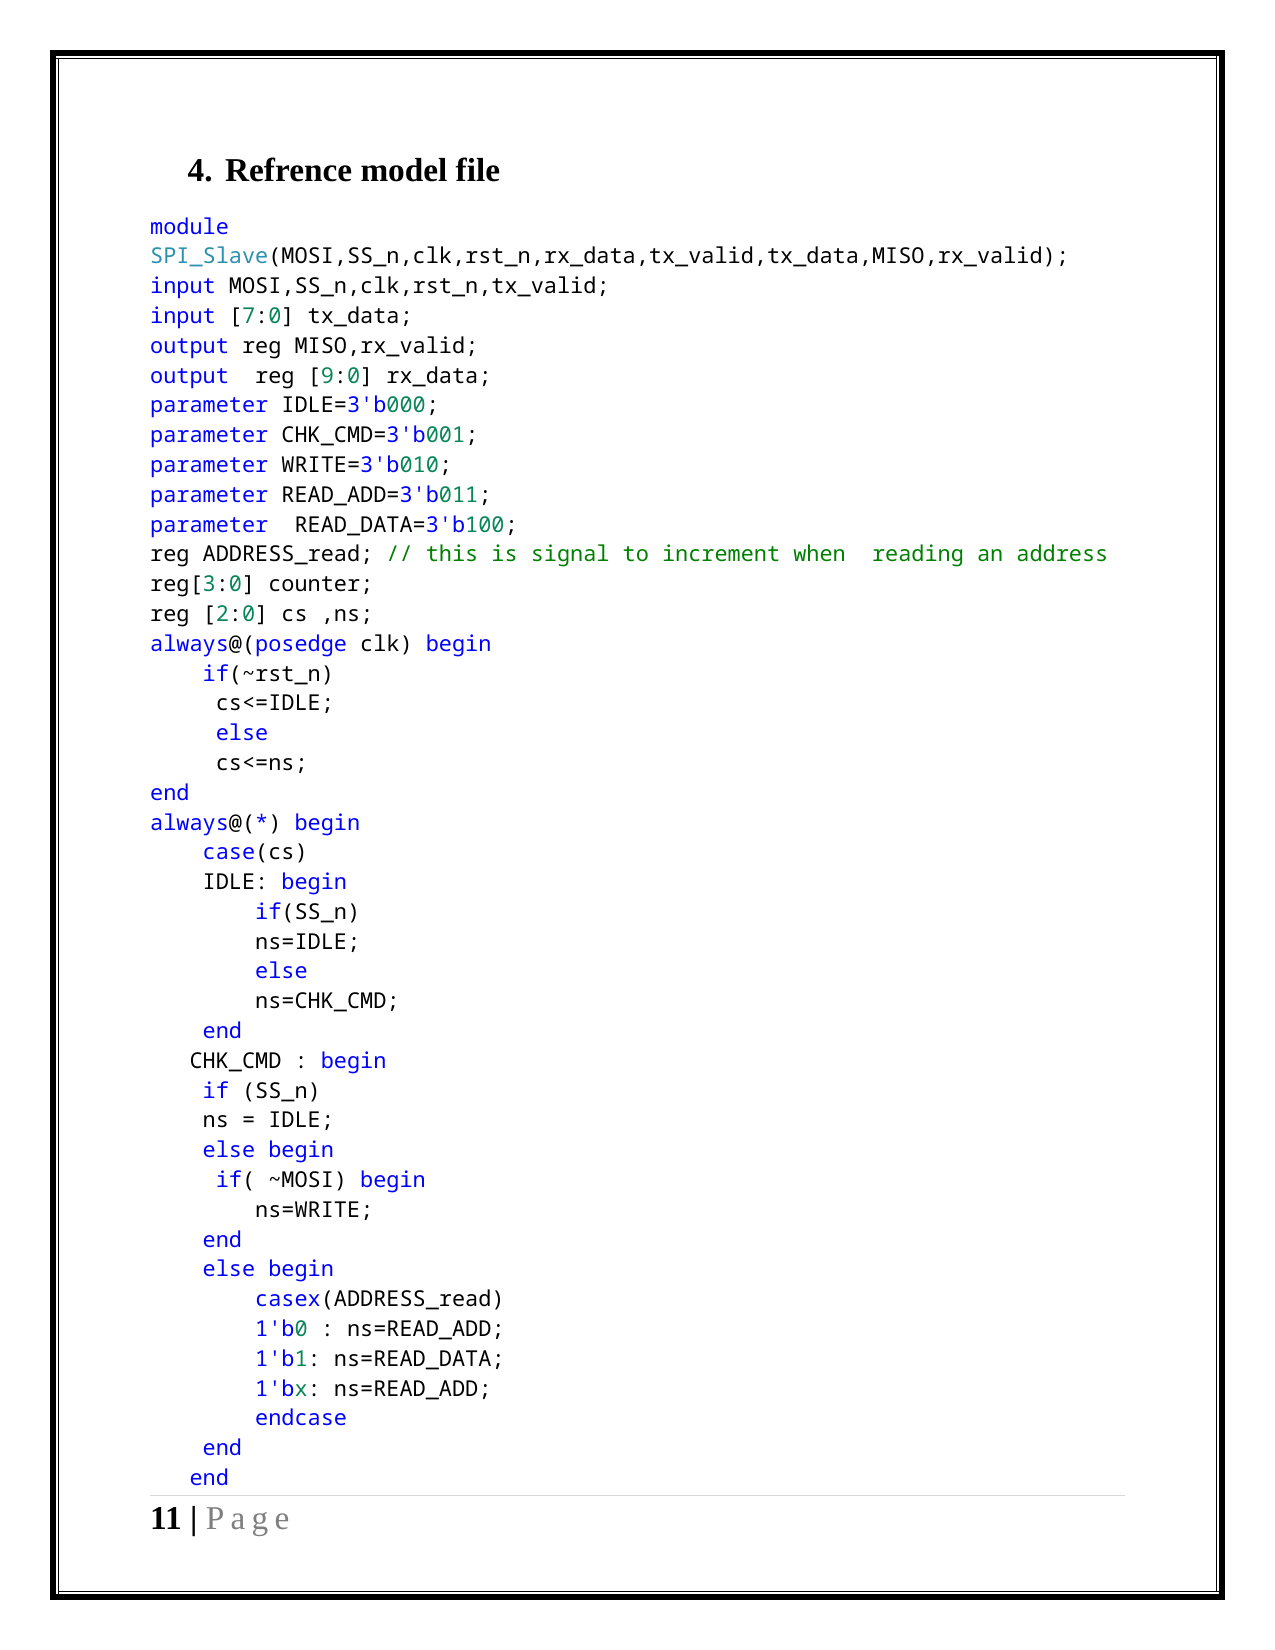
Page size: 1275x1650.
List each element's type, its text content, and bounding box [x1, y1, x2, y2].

text 1'b1: ns=READ_DATA; [150, 1343, 1125, 1373]
text endcase [150, 1402, 1125, 1432]
text cs<=ns; [150, 747, 1125, 777]
text reg [2:0] cs ,ns; [150, 598, 1125, 628]
text output reg [9:0] rx_data; [150, 360, 1125, 389]
text ns=CHK_CMD; [150, 985, 1125, 1015]
text end [150, 1432, 1125, 1462]
list Refrence model file [187, 150, 1125, 188]
text reg[3:0] counter; [150, 568, 1125, 598]
text CHK_CMD : begin [150, 1045, 1125, 1075]
text ns=WRITE; [150, 1194, 1125, 1224]
text end [150, 1224, 1125, 1253]
text else [150, 956, 1125, 985]
text parameter WRITE=3'b010; [150, 449, 1125, 479]
text IDLE: begin [150, 866, 1125, 896]
text if( ~MOSI) begin [150, 1164, 1125, 1194]
text parameter READ_DATA=3'b100; [150, 509, 1125, 538]
text cs<=IDLE; [150, 687, 1125, 717]
text casex(ADDRESS_read) [150, 1283, 1125, 1313]
text else begin [150, 1253, 1125, 1283]
text if (SS_n) [150, 1075, 1125, 1104]
text else begin [150, 1134, 1125, 1164]
text else [150, 717, 1125, 747]
text always@(posedge clk) begin [150, 628, 1125, 658]
text if(SS_n) [150, 896, 1125, 926]
text parameter CHK_CMD=3'b001; [150, 419, 1125, 449]
text input MOSI,SS_n,clk,rst_n,tx_valid; [150, 270, 1125, 300]
text end [150, 1462, 1125, 1492]
text always@(*) begin [150, 807, 1125, 836]
text 1'b0 : ns=READ_ADD; [150, 1313, 1125, 1343]
text input [7:0] tx_data; [150, 300, 1125, 330]
text parameter IDLE=3'b000; [150, 389, 1125, 419]
text if(~rst_n) [150, 658, 1125, 687]
text reg ADDRESS_read; // this is signal to increment when reading an address [150, 538, 1125, 568]
text case(cs) [150, 836, 1125, 866]
text end [150, 777, 1125, 807]
text 1'bx: ns=READ_ADD; [150, 1373, 1125, 1402]
text output reg MISO,rx_valid; [150, 330, 1125, 360]
text parameter READ_ADD=3'b011; [150, 479, 1125, 509]
text ns=IDLE; [150, 926, 1125, 956]
text end [150, 1015, 1125, 1045]
text module SPI_Slave(MOSI,SS_n,clk,rst_n,rx_data,tx_valid,tx_data,MISO,rx_valid); [150, 211, 1125, 270]
text ns = IDLE; [150, 1104, 1125, 1134]
